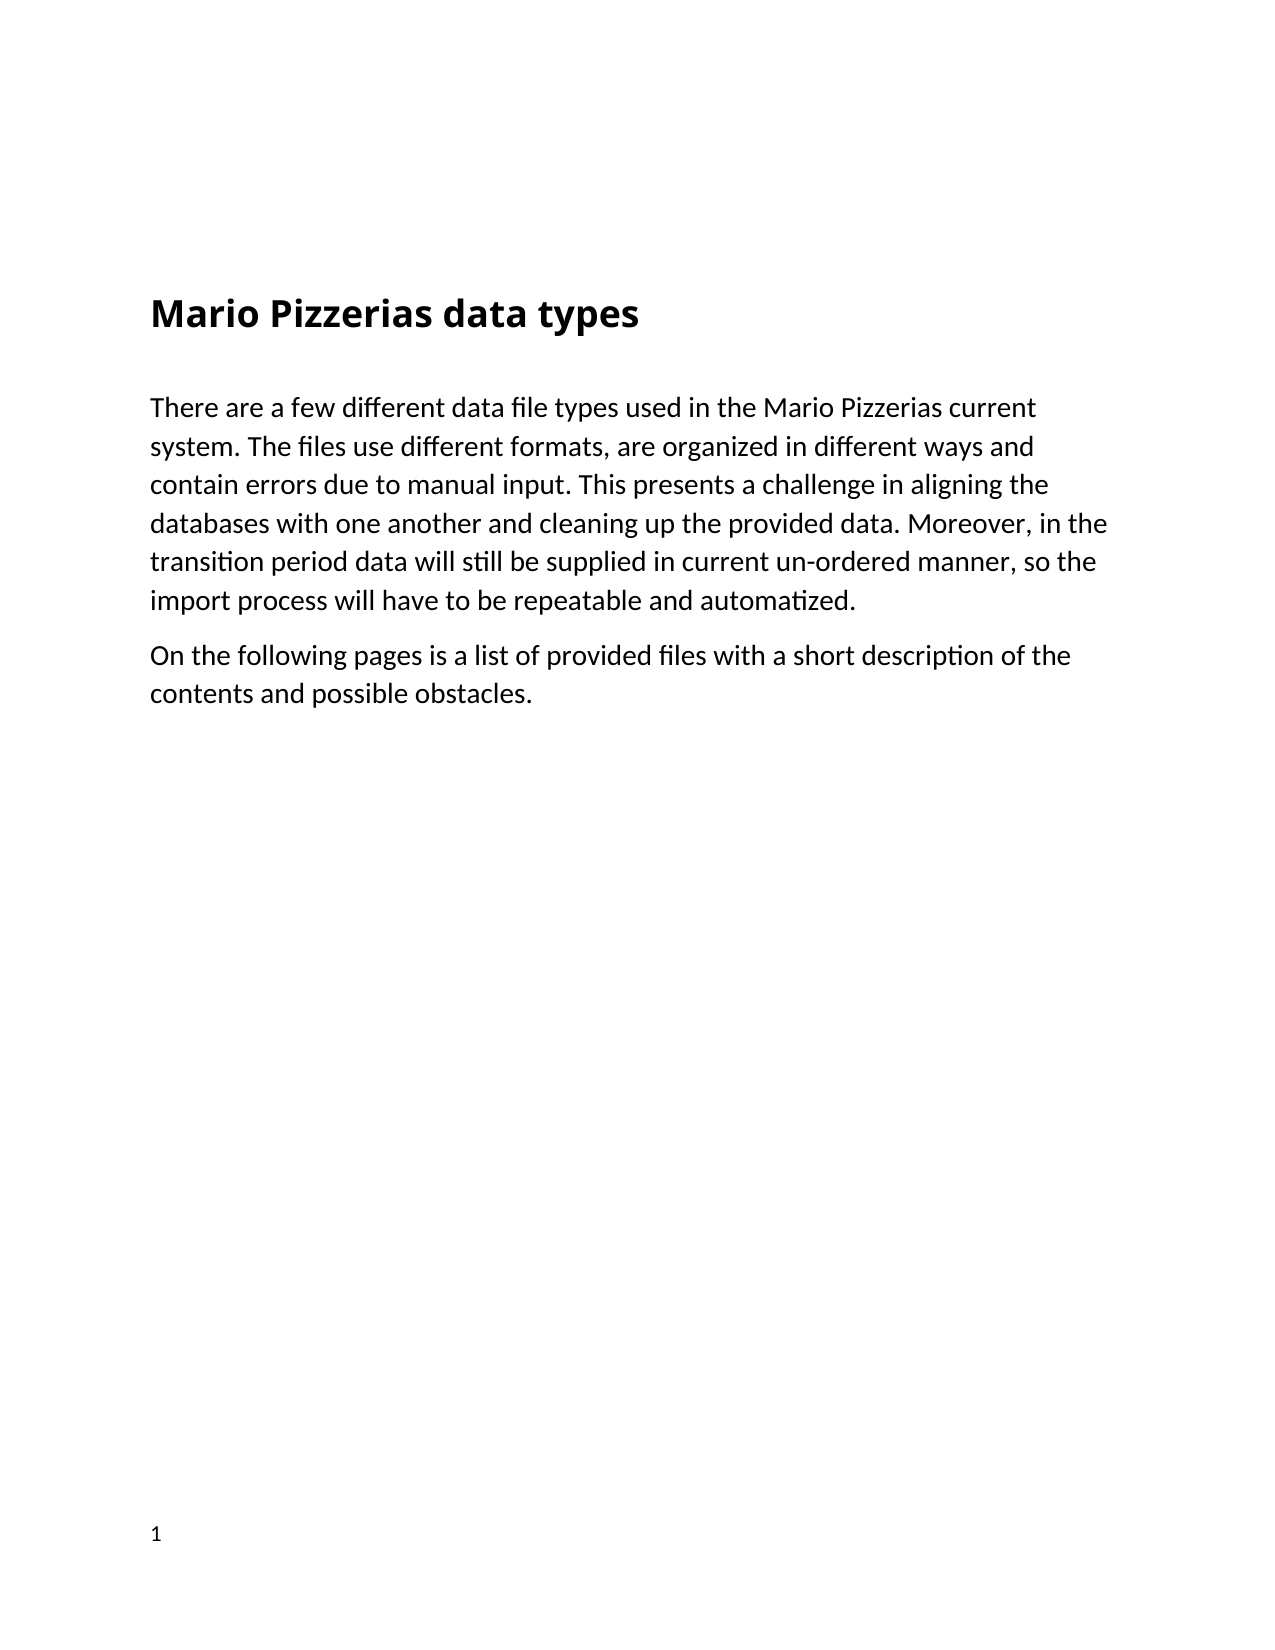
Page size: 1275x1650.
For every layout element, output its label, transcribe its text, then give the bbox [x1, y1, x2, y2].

text There are a few different data file types used in the Mario Pizzerias current system. The files use different formats, are organized in different ways and contain errors due to manual input. This presents a challenge in aligning the databases with one another and cleaning up the provided data. Moreover, in the transition period data will still be supplied in current un-ordered manner, so the import process will have to be repeatable and automatized. [150, 389, 1125, 617]
subtitle Mario Pizzerias data types [150, 287, 1125, 338]
text On the following pages is a list of provided files with a short description of the contents and possible obstacles. [150, 637, 1125, 711]
